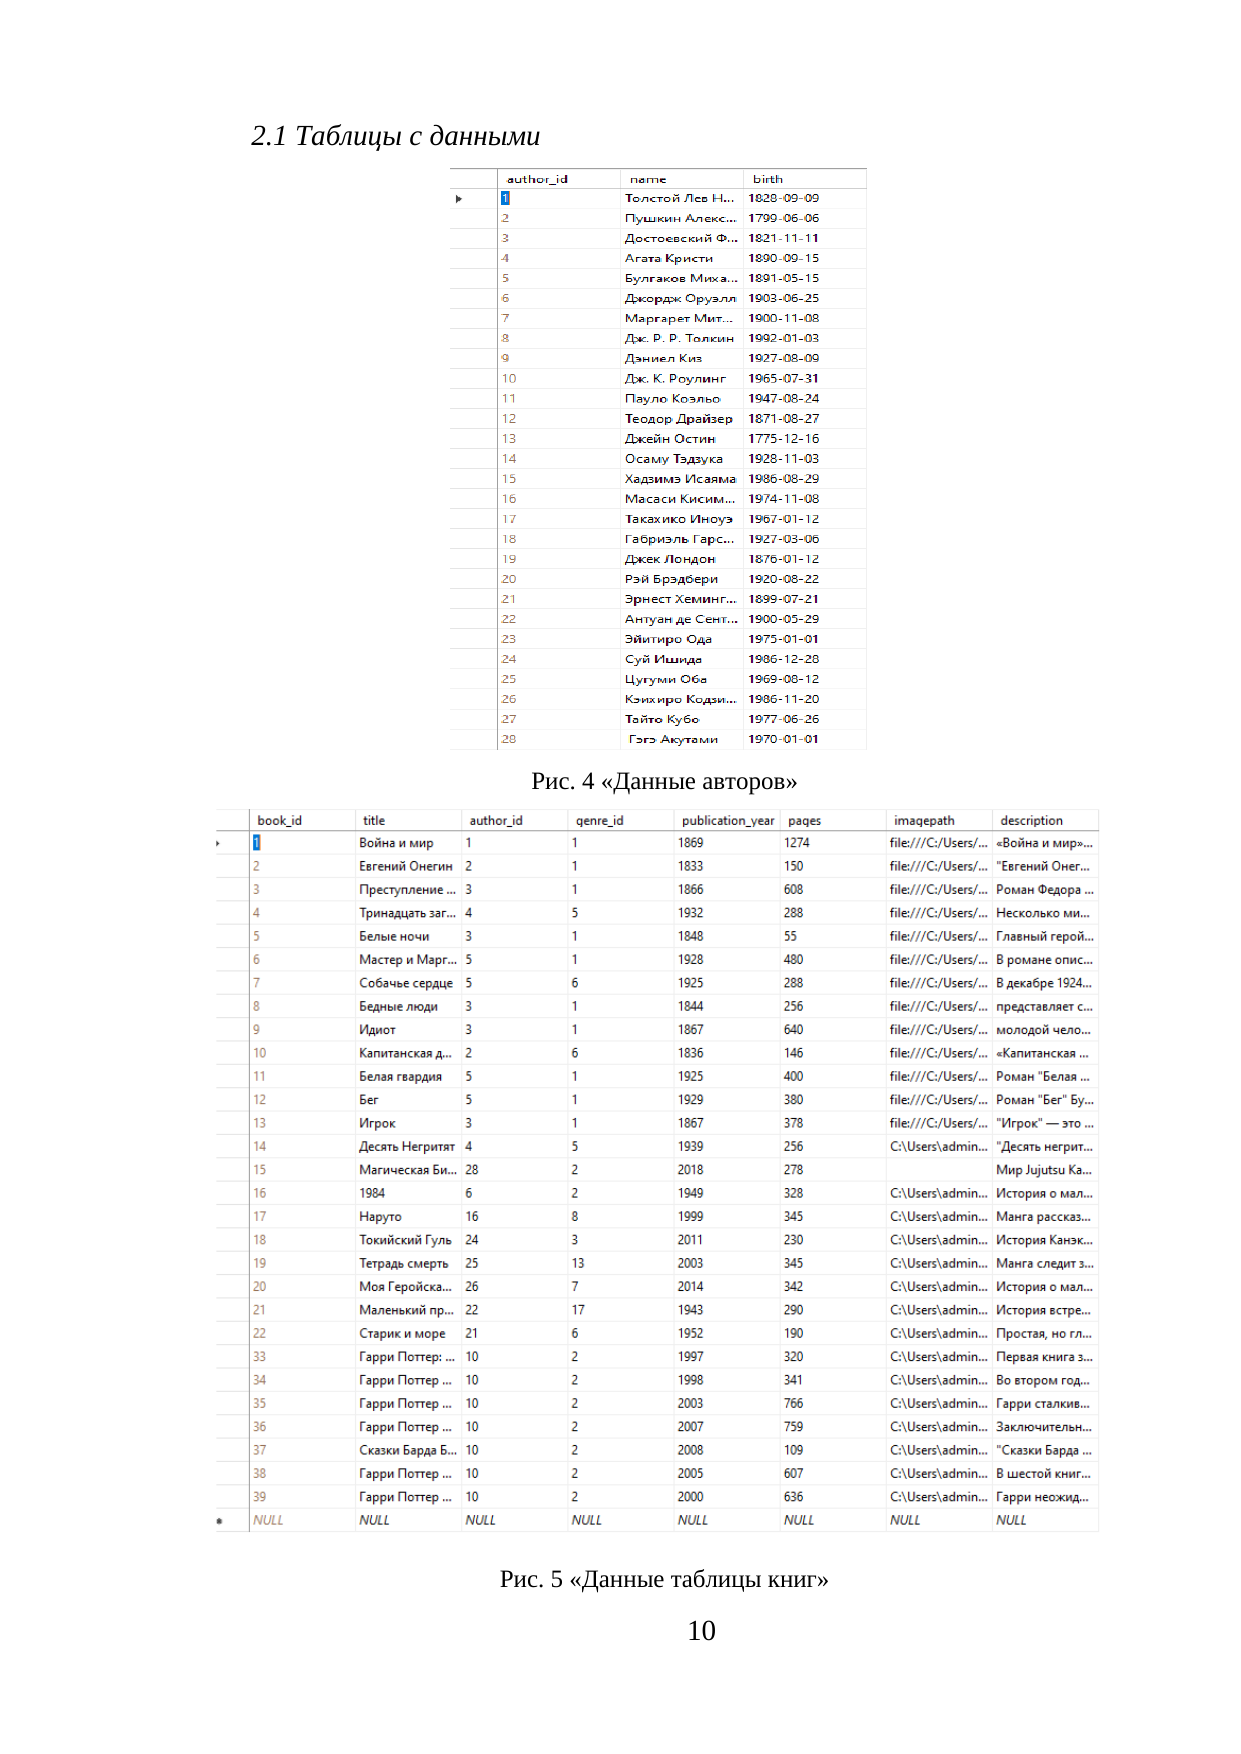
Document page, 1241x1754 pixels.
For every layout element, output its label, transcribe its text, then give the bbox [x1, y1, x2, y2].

picture [450, 168, 879, 750]
text Рис. 5 «Данные таблицы книг» [177, 1564, 1152, 1593]
subtitle 2.1 Таблицы с данными [177, 118, 1152, 152]
text Рис. 4 «Данные авторов» [177, 766, 1152, 795]
picture [216, 809, 1113, 1548]
